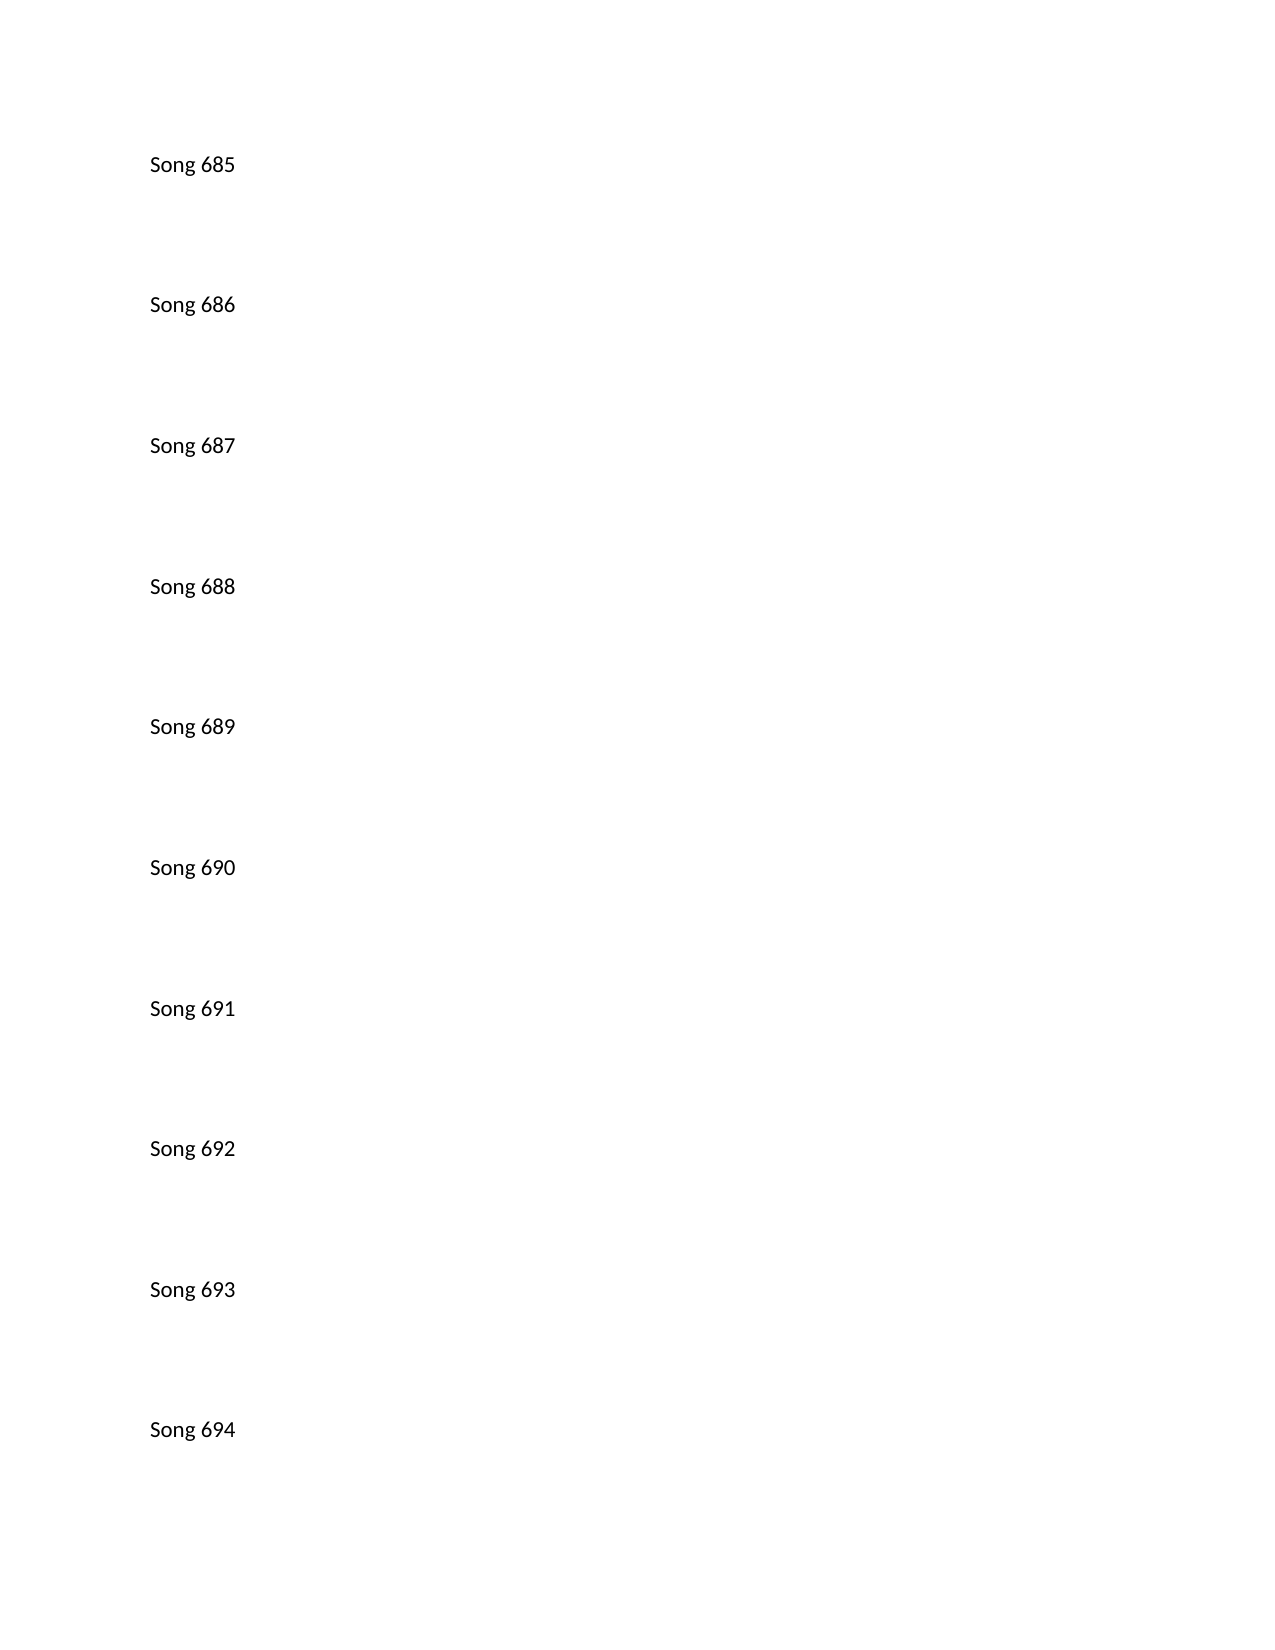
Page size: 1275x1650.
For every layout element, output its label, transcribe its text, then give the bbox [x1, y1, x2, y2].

text Song 685 [150, 150, 1125, 178]
text Song 692 [150, 1134, 1125, 1162]
text Song 689 [150, 712, 1125, 741]
text Song 690 [150, 853, 1125, 881]
text Song 688 [150, 572, 1125, 600]
text Song 693 [150, 1275, 1125, 1303]
text Song 694 [150, 1416, 1125, 1444]
text Song 691 [150, 994, 1125, 1022]
text Song 686 [150, 291, 1125, 319]
text Song 687 [150, 431, 1125, 459]
